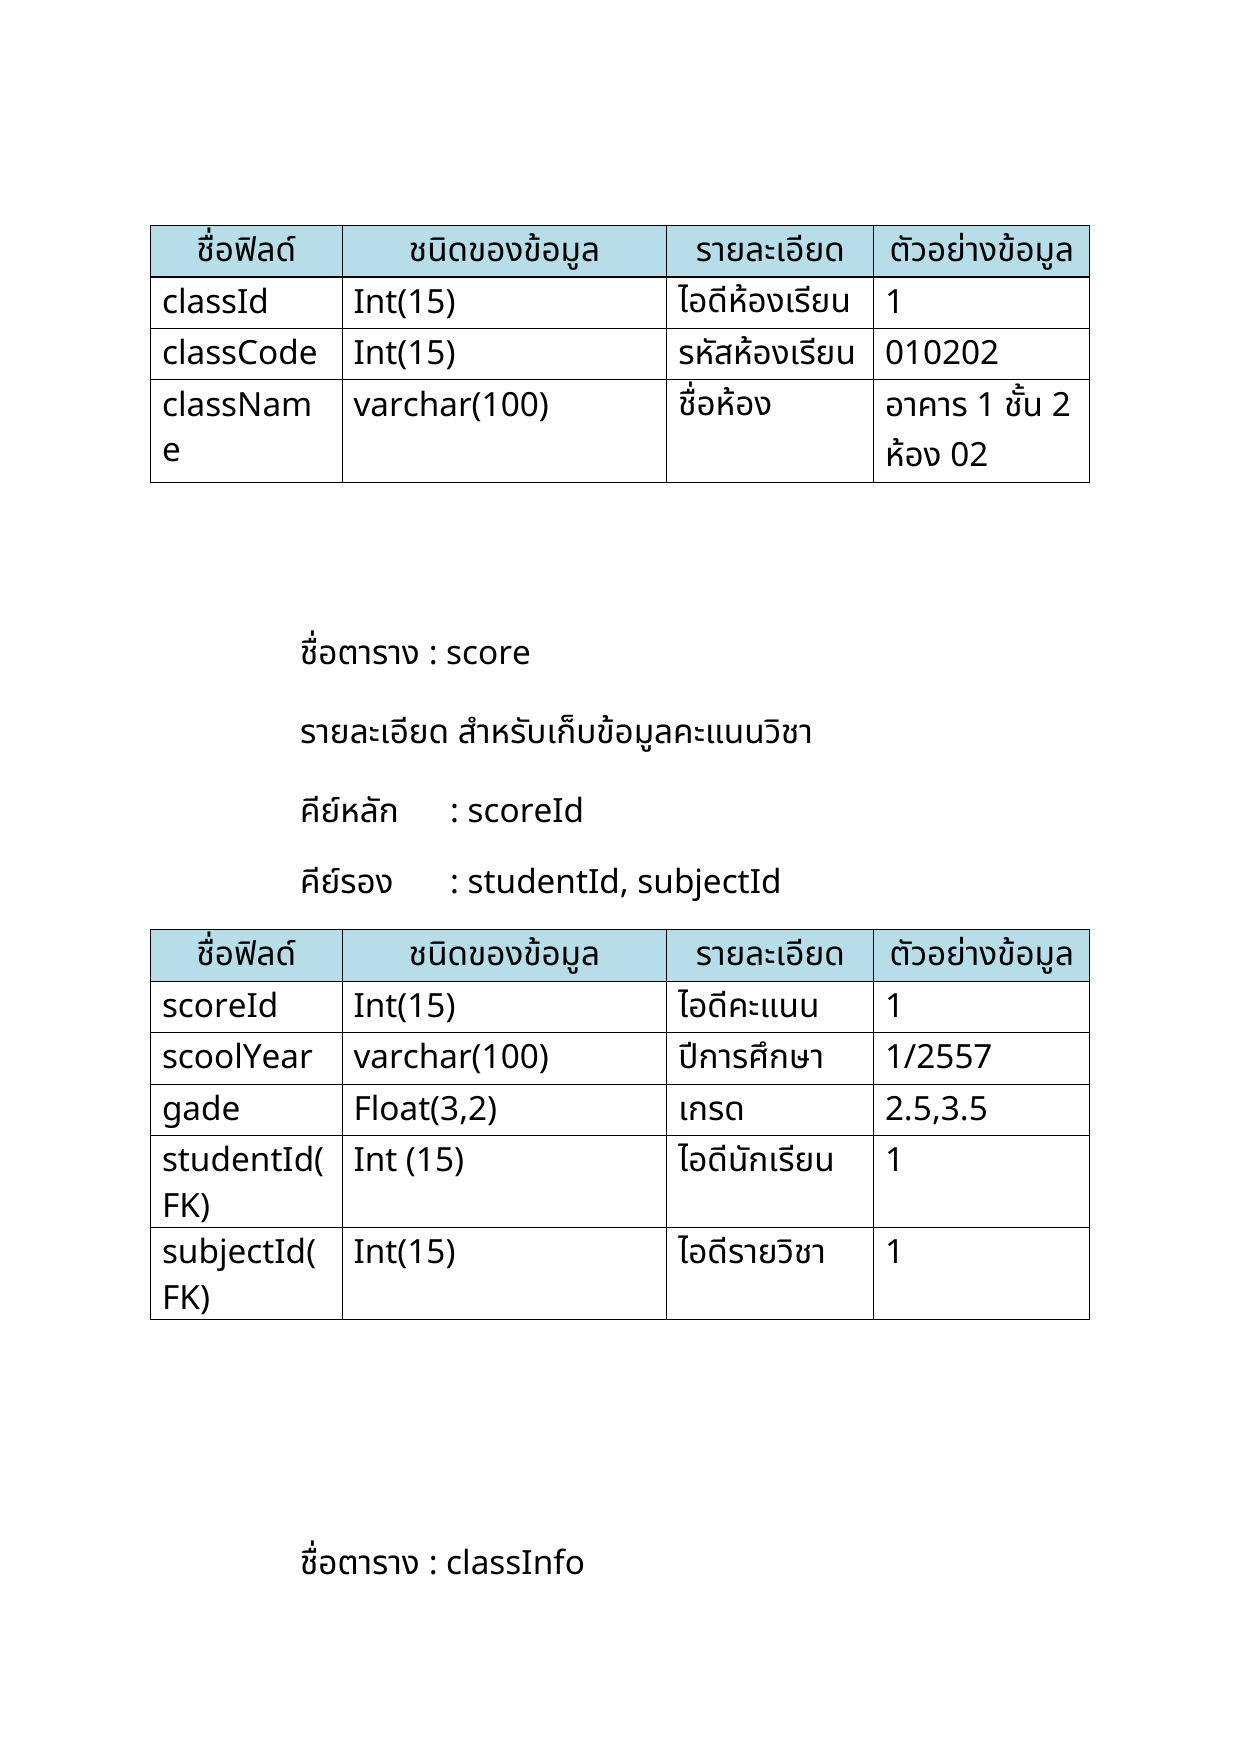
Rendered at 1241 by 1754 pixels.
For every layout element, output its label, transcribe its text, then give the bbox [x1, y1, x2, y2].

table_cell Int (15) [343, 1136, 666, 1227]
table_cell เกรด [667, 1085, 873, 1135]
table_header ชื่อฟิลด์ [151, 930, 342, 981]
table_cell Int(15) [343, 982, 666, 1032]
table_header ตัวอย่างข้อมูล [874, 930, 1089, 981]
table_cell 2.5,3.5 [874, 1085, 1089, 1135]
table_header ชนิดของข้อมูล [343, 226, 666, 276]
table_header รายละเอียด [667, 930, 873, 981]
table_cell อาคาร 1 ชั้น 2 ห้อง 02 [874, 380, 1089, 482]
table_cell 1 [874, 278, 1089, 328]
text คีย์รอง : studentId, subjectId [225, 858, 1090, 908]
text คีย์หลัก : scoreId [225, 786, 1090, 837]
table_cell Int(15) [343, 1228, 666, 1319]
table_cell ปีการศึกษา [667, 1033, 873, 1084]
table_header ชนิดของข้อมูล [343, 930, 666, 981]
table_cell gade [151, 1085, 342, 1135]
table_cell 1 [874, 1228, 1089, 1319]
table_header ชื่อฟิลด์ [151, 226, 342, 276]
table_cell subjectId(FK) [151, 1228, 342, 1319]
text ชื่อตาราง : score [225, 629, 1090, 679]
text รายละเอียด สำหรับเก็บข้อมูลคะแนนวิชา [225, 708, 1090, 758]
table_cell ไอดีห้องเรียน [667, 278, 873, 328]
table_cell 1 [874, 982, 1089, 1032]
table_cell varchar(100) [343, 1033, 666, 1084]
table_header รายละเอียด [667, 226, 873, 276]
table_cell scoolYear [151, 1033, 342, 1084]
table_cell ชื่อห้อง [667, 380, 873, 482]
table_cell 010202 [874, 329, 1089, 379]
table_cell classId [151, 278, 342, 328]
table_cell studentId(FK) [151, 1136, 342, 1227]
table_cell Float(3,2) [343, 1085, 666, 1135]
table_cell className [151, 380, 342, 482]
table_cell scoreId [151, 982, 342, 1032]
table_cell varchar(100) [343, 380, 666, 482]
table_cell ไอดีรายวิชา [667, 1228, 873, 1319]
table_cell ไอดีนักเรียน [667, 1136, 873, 1227]
text ชื่อตาราง : classInfo [225, 1539, 1090, 1590]
table_cell Int(15) [343, 329, 666, 379]
table_header ตัวอย่างข้อมูล [874, 226, 1089, 276]
table_cell รหัสห้องเรียน [667, 329, 873, 379]
table_cell 1 [874, 1136, 1089, 1227]
table_cell classCode [151, 329, 342, 379]
table_cell 1/2557 [874, 1033, 1089, 1084]
table_cell ไอดีคะแนน [667, 982, 873, 1032]
table_cell Int(15) [343, 278, 666, 328]
